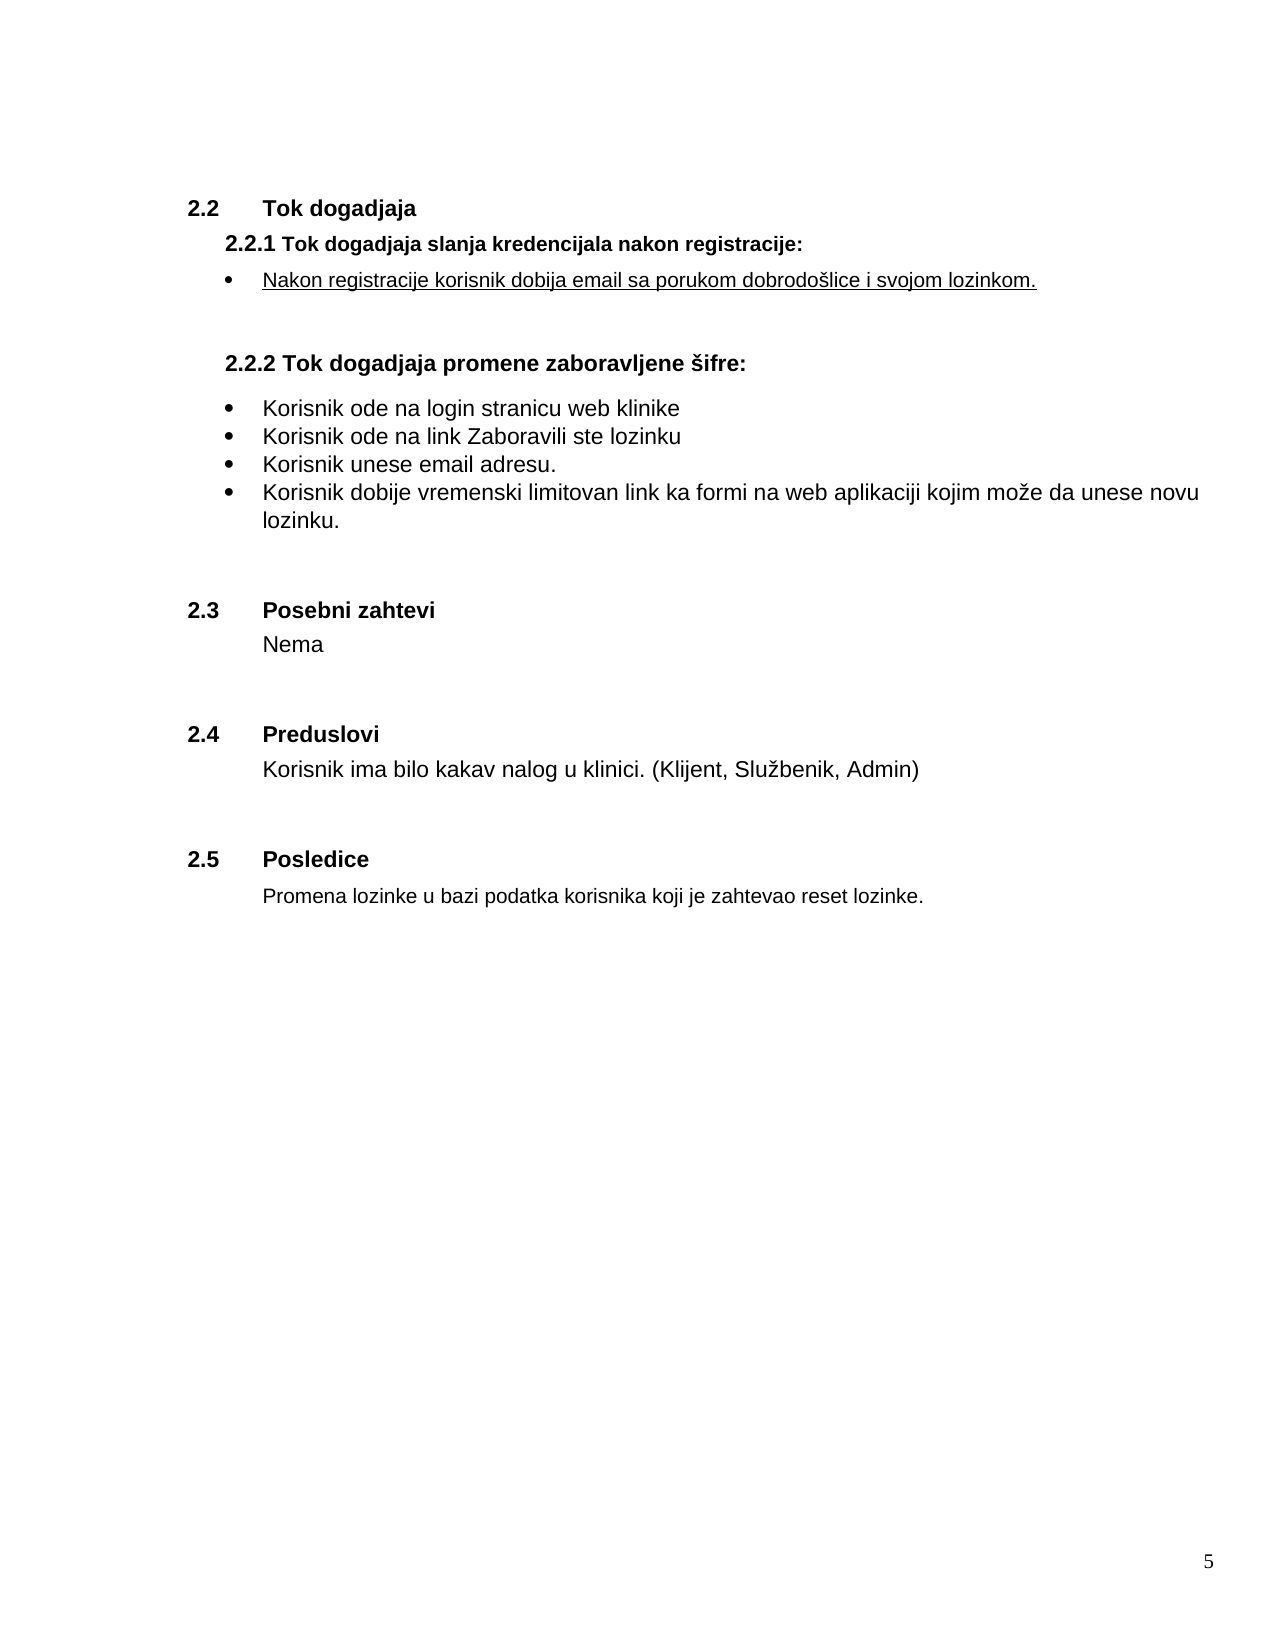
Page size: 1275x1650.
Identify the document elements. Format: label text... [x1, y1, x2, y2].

subtitle Preduslovi [187, 721, 1219, 748]
text Nema [262, 631, 1219, 658]
list Korisnik dobije vremenski limitovan link ka formi na web aplikaciji kojim može da unese novu lozinku. [225, 479, 1219, 533]
list Korisnik ode na login stranicu web klinike [225, 395, 1219, 422]
list Korisnik unese email adresu. [225, 451, 1219, 478]
subtitle 2.5 Posledice [187, 846, 1219, 872]
text 2.2.2 Tok dogadjaja promene zaboravljene šifre: [187, 350, 1219, 377]
list Korisnik ode na link Zaboravili ste lozinku [225, 423, 1219, 450]
subtitle Posebni zahtevi [187, 597, 1219, 623]
text Promena lozinke u bazi podatka korisnika koji je zahtevao reset lozinke. [187, 884, 1219, 908]
subtitle Nakon registracije korisnik dobija email sa porukom dobrodošlice i svojom lozinkom. [225, 268, 1219, 292]
subtitle Tok dogadjaja [187, 195, 1219, 222]
text Korisnik ima bilo kakav nalog u klinici. (Klijent, Službenik, Admin) [262, 756, 1219, 782]
subtitle 2.2.1 Tok dogadjaja slanja kredencijala nakon registracije: [187, 230, 1219, 256]
